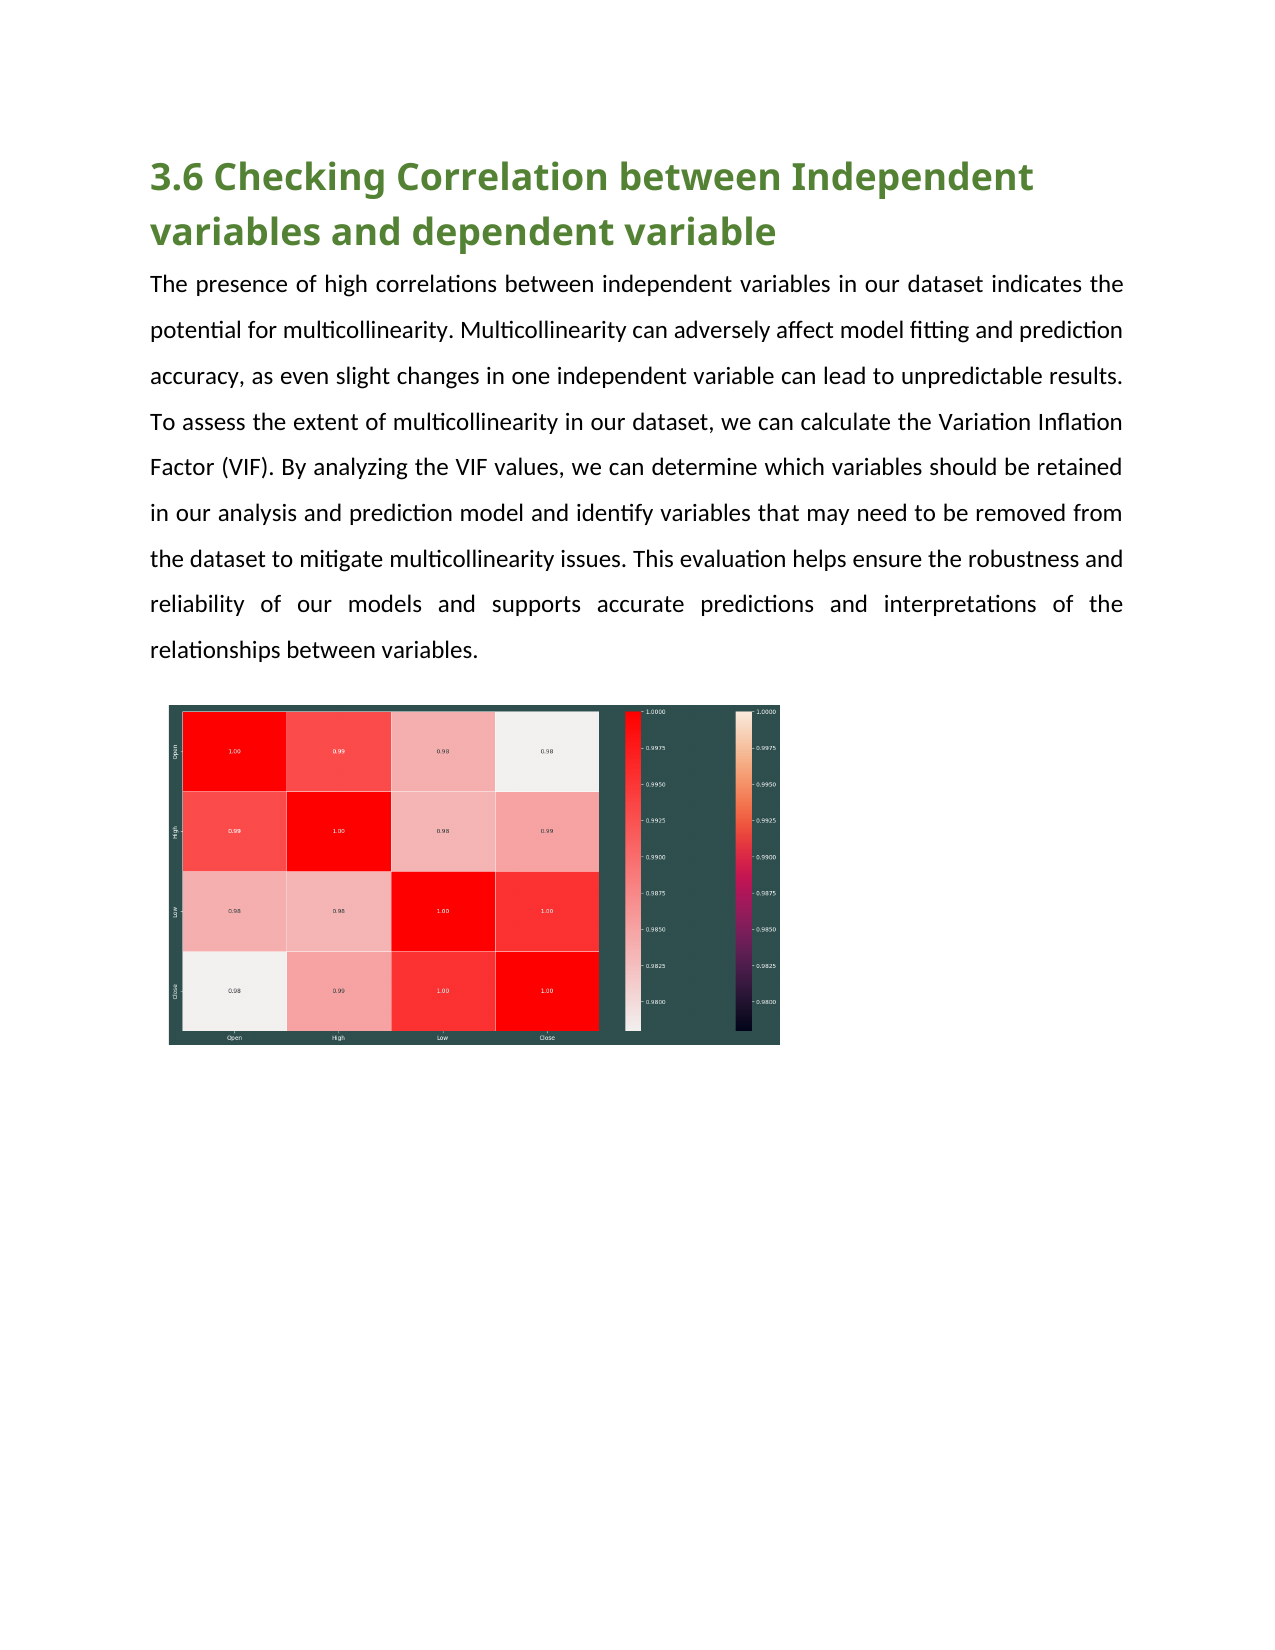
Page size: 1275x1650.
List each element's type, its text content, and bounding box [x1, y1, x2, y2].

text The presence of high correlations between independent variables in our dataset indicates the potential for multicollinearity. Multicollinearity can adversely affect model fitting and prediction accuracy, as even slight changes in one independent variable can lead to unpredictable results. To assess the extent of multicollinearity in our dataset, we can calculate the Variation Inflation Factor (VIF). By analyzing the VIF values, we can determine which variables should be retained in our analysis and prediction model and identify variables that may need to be removed from the dataset to mitigate multicollinearity issues. This evaluation helps ensure the robustness and reliability of our models and supports accurate predictions and interpretations of the relationships between variables. [150, 268, 1125, 665]
subtitle 3.6 Checking Correlation between Independent variables and dependent variable [150, 150, 1125, 256]
